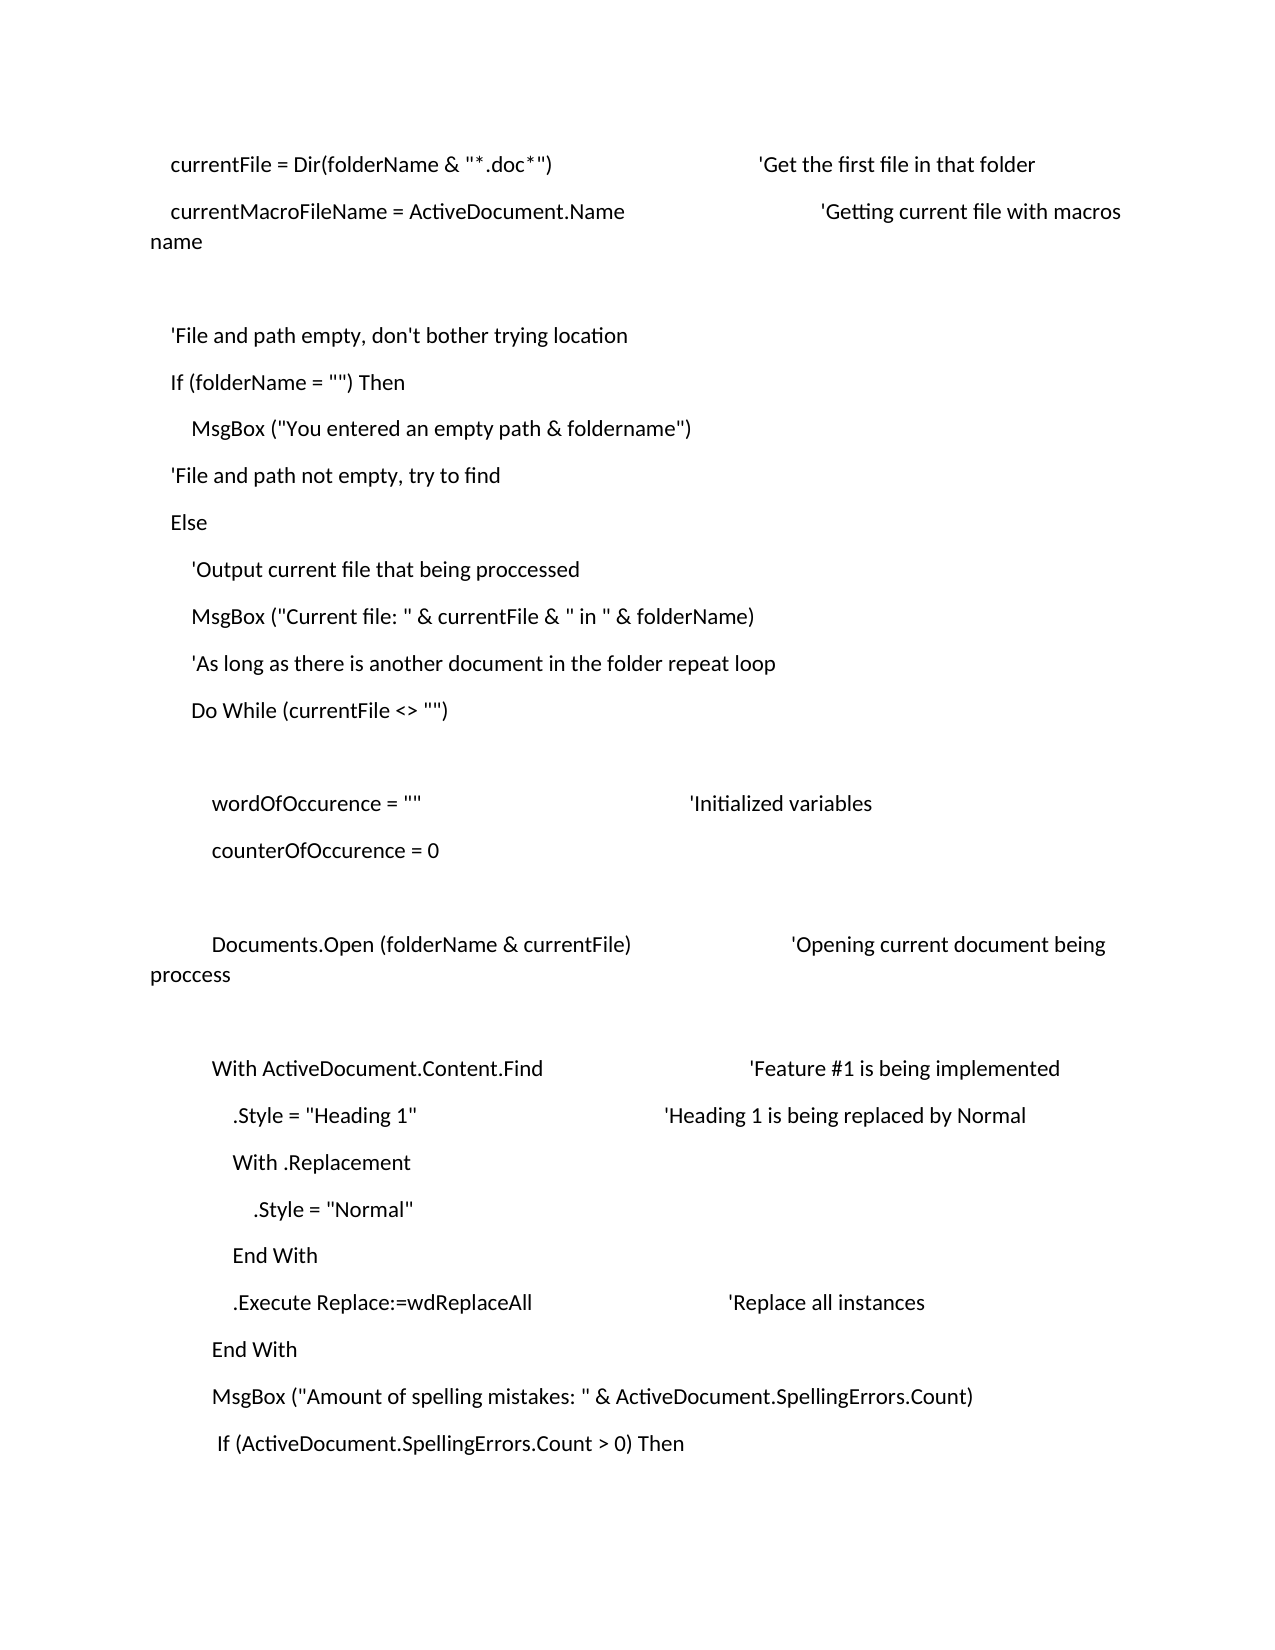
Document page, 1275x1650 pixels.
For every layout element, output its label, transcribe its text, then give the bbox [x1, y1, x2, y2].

text currentFile = Dir(folderName & "*.doc*") 'Get the first file in that folder [150, 150, 1125, 178]
text Else [150, 508, 1125, 536]
text .Execute Replace:=wdReplaceAll 'Replace all instances [150, 1288, 1125, 1317]
text If (ActiveDocument.SpellingErrors.Count > 0) Then [150, 1429, 1125, 1457]
text 'Output current file that being proccessed [150, 555, 1125, 583]
text counterOfOccurence = 0 [150, 836, 1125, 864]
text MsgBox ("You entered an empty path & foldername") [150, 414, 1125, 443]
text 'File and path empty, don't bother trying location [150, 321, 1125, 349]
text With ActiveDocument.Content.Find 'Feature #1 is being implemented [150, 1054, 1125, 1082]
text MsgBox ("Current file: " & currentFile & " in " & folderName) [150, 602, 1125, 630]
text Do While (currentFile <> "") [150, 696, 1125, 724]
text MsgBox ("Amount of spelling mistakes: " & ActiveDocument.SpellingErrors.Count) [150, 1382, 1125, 1410]
text With .Replacement [150, 1148, 1125, 1176]
text End With [150, 1242, 1125, 1270]
text 'File and path not empty, try to find [150, 461, 1125, 489]
text End With [150, 1335, 1125, 1363]
text currentMacroFileName = ActiveDocument.Name 'Getting current file with macros name [150, 197, 1125, 255]
text .Style = "Heading 1" 'Heading 1 is being replaced by Normal [150, 1101, 1125, 1129]
text .Style = "Normal" [150, 1195, 1125, 1223]
text 'As long as there is another document in the folder repeat loop [150, 649, 1125, 677]
text If (folderName = "") Then [150, 368, 1125, 396]
text Documents.Open (folderName & currentFile) 'Opening current document being proccess [150, 930, 1125, 988]
text wordOfOccurence = "" 'Initialized variables [150, 789, 1125, 818]
